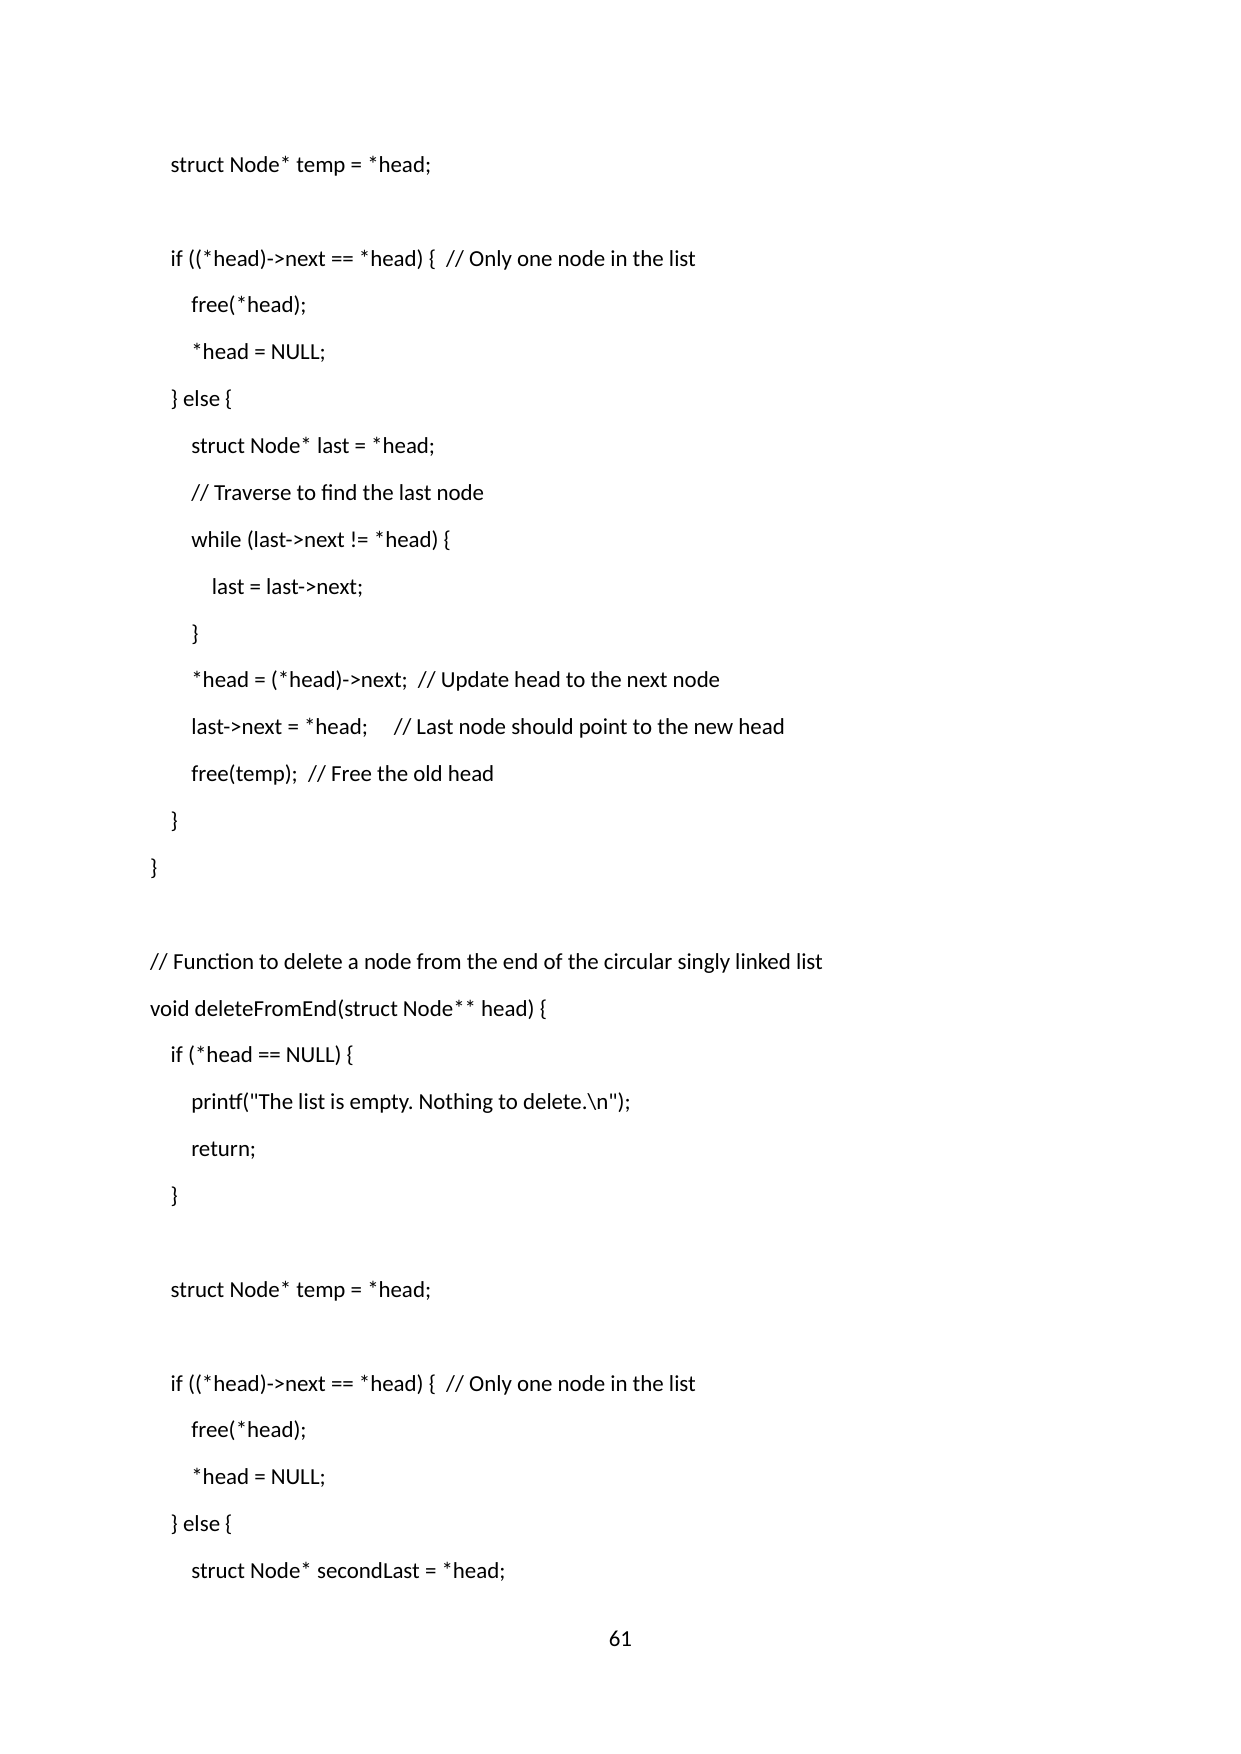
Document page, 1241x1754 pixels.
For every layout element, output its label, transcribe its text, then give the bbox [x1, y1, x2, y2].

text // Traverse to find the last node [150, 478, 1090, 506]
text free(*head); [150, 291, 1090, 319]
text } [150, 619, 1090, 647]
text } [150, 1181, 1090, 1209]
text *head = (*head)->next; // Update head to the next node [150, 666, 1090, 694]
text if (*head == NULL) { [150, 1041, 1090, 1069]
text } [150, 853, 1090, 881]
text void deleteFromEnd(struct Node** head) { [150, 994, 1090, 1022]
text struct Node* secondLast = *head; [150, 1556, 1090, 1584]
text if ((*head)->next == *head) { // Only one node in the list [150, 244, 1090, 272]
text last->next = *head; // Last node should point to the new head [150, 712, 1090, 741]
text struct Node* temp = *head; [150, 150, 1090, 178]
text } [150, 806, 1090, 834]
text return; [150, 1134, 1090, 1162]
text // Function to delete a node from the end of the circular singly linked list [150, 947, 1090, 975]
text printf("The list is empty. Nothing to delete.\n"); [150, 1087, 1090, 1116]
text struct Node* last = *head; [150, 431, 1090, 459]
text *head = NULL; [150, 337, 1090, 366]
text while (last->next != *head) { [150, 525, 1090, 553]
text } else { [150, 1509, 1090, 1537]
text last = last->next; [150, 572, 1090, 600]
text } else { [150, 384, 1090, 412]
text struct Node* temp = *head; [150, 1275, 1090, 1303]
text if ((*head)->next == *head) { // Only one node in the list [150, 1369, 1090, 1397]
text *head = NULL; [150, 1462, 1090, 1491]
text free(temp); // Free the old head [150, 759, 1090, 787]
text free(*head); [150, 1416, 1090, 1444]
